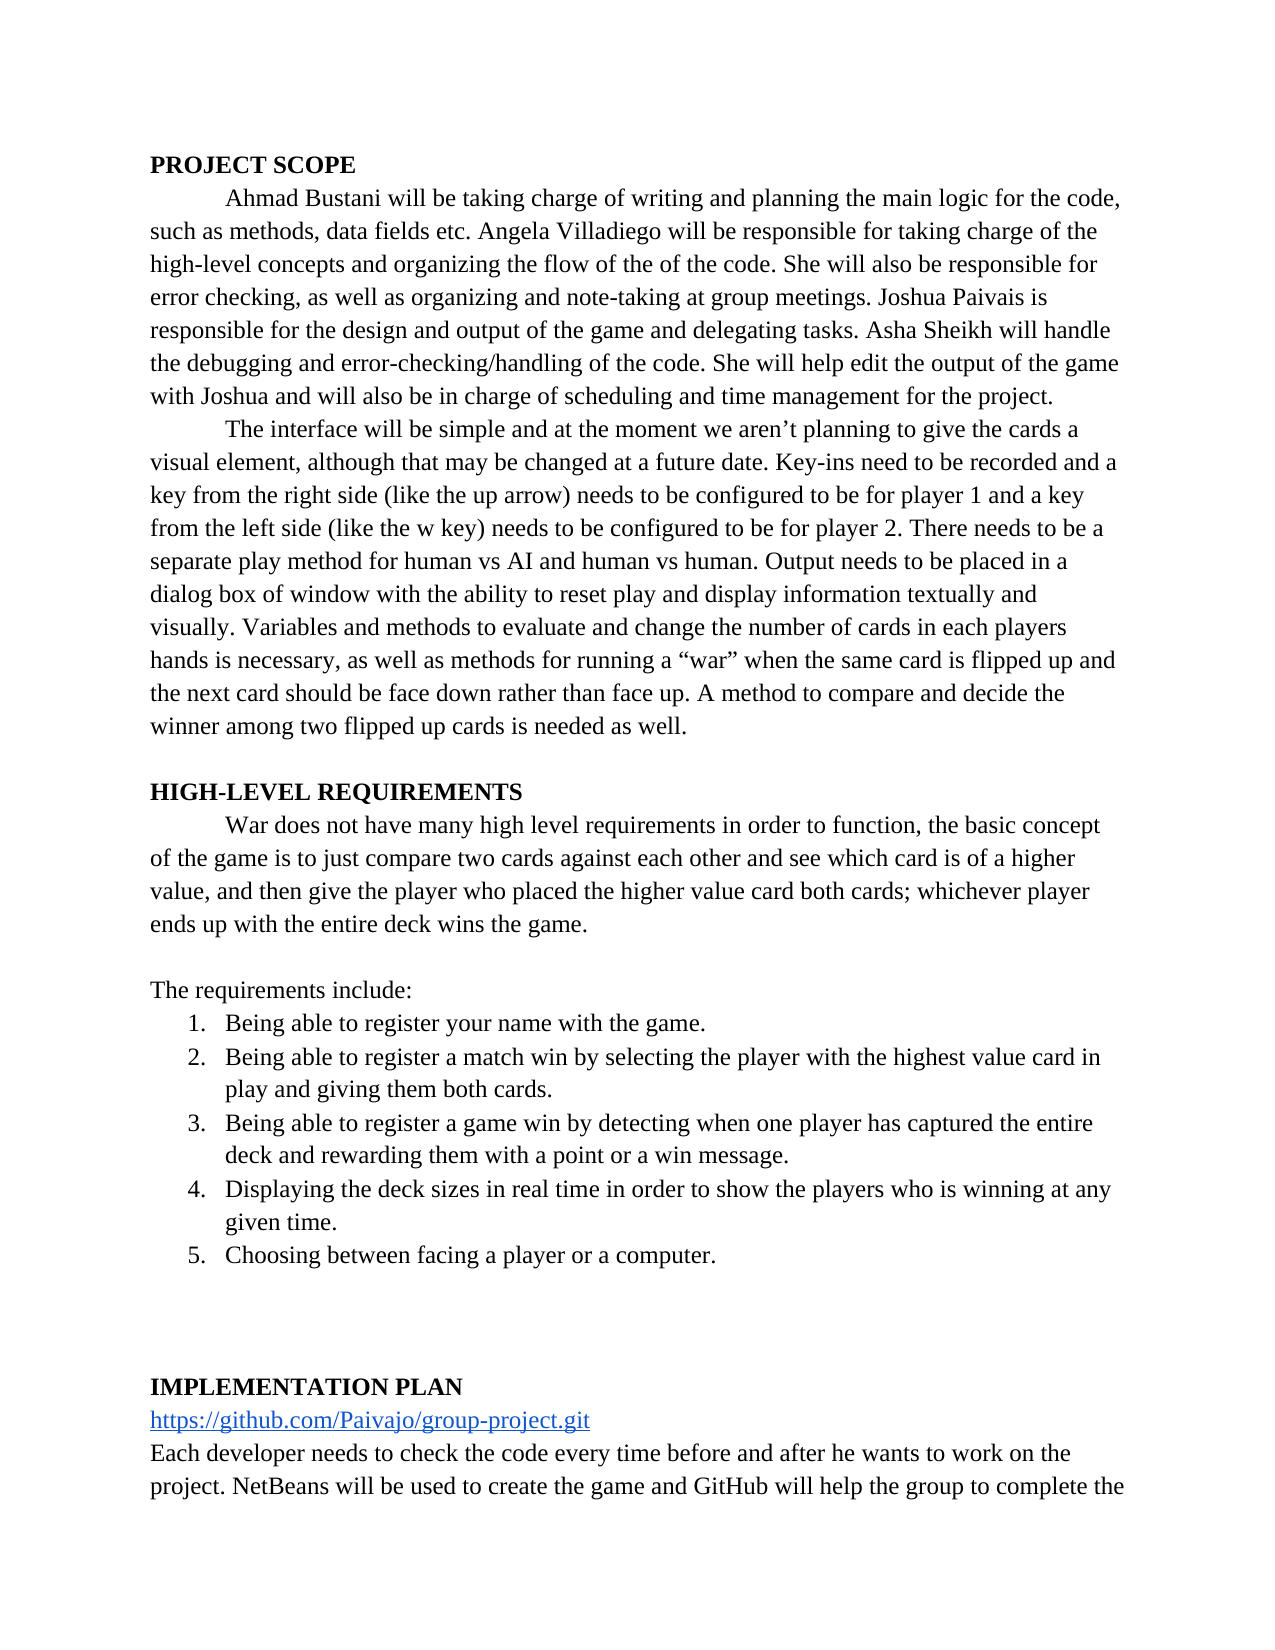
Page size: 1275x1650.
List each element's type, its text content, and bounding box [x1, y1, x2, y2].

text https://github.com/Paivajo/group-project.git [150, 1405, 1125, 1433]
list Being able to register a match win by selecting the player with the highest value card in play and giving them both cards. [187, 1042, 1125, 1103]
text The interface will be simple and at the moment we aren’t planning to give the cards a visual element, although that may be changed at a future date. Key-ins need to be recorded and a key from the right side (like the up arrow) needs to be configured to be for player 1 and a key from the left side (like the w key) needs to be configured to be for player 2. There needs to be a separate play method for human vs AI and human vs human. Output needs to be placed in a dialog box of window with the ability to reset play and display information textually and visually. Variables and methods to evaluate and change the number of cards in each players hands is necessary, as well as methods for running a “war” when the same card is flipped up and the next card should be face down rather than face up. A method to compare and decide the winner among two flipped up cards is needed as well. [150, 414, 1125, 740]
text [150, 1438, 1125, 1499]
list Displaying the deck sizes in real time in order to show the players who is winning at any given time. [187, 1174, 1125, 1235]
list Choosing between facing a player or a computer. [187, 1240, 1125, 1268]
text War does not have many high level requirements in order to function, the basic concept of the game is to just compare two cards against each other and see which card is of a higher value, and then give the player who placed the higher value card both cards; whichever player ends up with the entire deck wins the game. [150, 810, 1125, 938]
text The requirements include: [150, 976, 1125, 1004]
text PROJECT SCOPE [150, 150, 1125, 179]
list Being able to register a game win by detecting when one player has captured the entire deck and rewarding them with a point or a win message. [187, 1108, 1125, 1169]
text Ahmad Bustani will be taking charge of writing and planning the main logic for the code, such as methods, data fields etc. Angela Villadiego will be responsible for taking charge of the high-level concepts and organizing the flow of the of the code. She will also be responsible for error checking, as well as organizing and note-taking at group meetings. Joshua Paivais is responsible for the design and output of the game and delegating tasks. Asha Sheikh will handle the debugging and error-checking/handling of the code. She will help edit the output of the game with Joshua and will also be in charge of scheduling and time management for the project. [150, 183, 1125, 410]
list Being able to register your name with the game. [187, 1008, 1125, 1037]
text IMPLEMENTATION PLAN [150, 1372, 1125, 1401]
text HIGH-LEVEL REQUIREMENTS [150, 777, 1125, 806]
